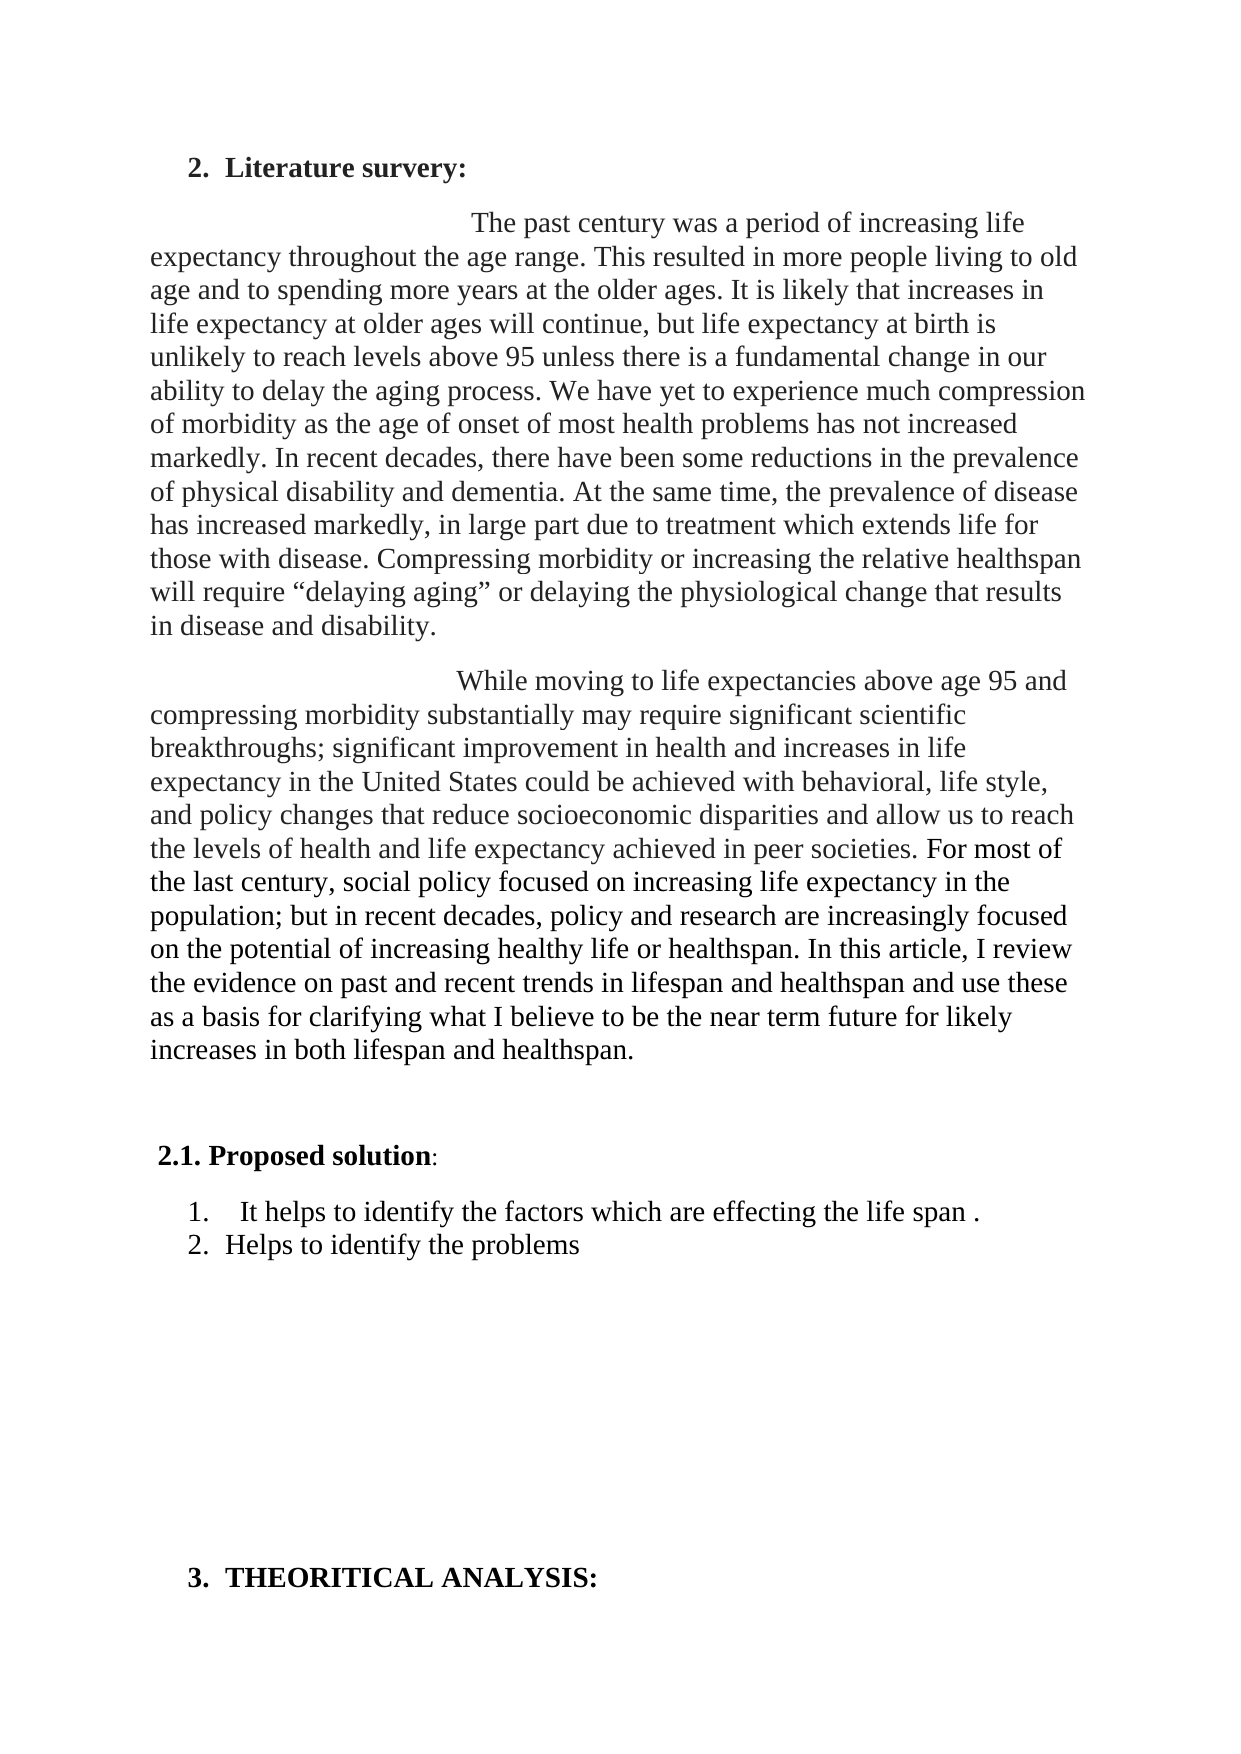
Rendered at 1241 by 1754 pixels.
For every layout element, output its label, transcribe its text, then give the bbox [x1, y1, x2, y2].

text While moving to life expectancies above age 95 and compressing morbidity substantially may require significant scientific breakthroughs; significant improvement in health and increases in life expectancy in the United States could be achieved with behavioral, life style, and policy changes that reduce socioeconomic disparities and allow us to reach the levels of health and life expectancy achieved in peer societies. For most of the last century, social policy focused on increasing life expectancy in the population; but in recent decades, policy and research are increasingly focused on the potential of increasing healthy life or healthspan. In this article, I review the evidence on past and recent trends in lifespan and healthspan and use these as a basis for clarifying what I believe to be the near term future for likely increases in both lifespan and healthspan. [150, 663, 1090, 1066]
text 2.1. Proposed solution: [150, 1138, 1090, 1172]
text The past century was a period of increasing life expectancy throughout the age range. This resulted in more people living to old age and to spending more years at the older ages. It is likely that increases in life expectancy at older ages will continue, but life expectancy at birth is unlikely to reach levels above 95 unless there is a fundamental change in our ability to delay the aging process. We have yet to experience much compression of morbidity as the age of onset of most health problems has not increased markedly. In recent decades, there have been some reductions in the prevalence of physical disability and dementia. At the same time, the prevalence of disease has increased markedly, in large part due to treatment which extends life for those with disease. Compressing morbidity or increasing the relative healthspan will require “delaying aging” or delaying the physiological change that results in disease and disability. [150, 205, 1090, 641]
list THEORITICAL ANALYSIS: [187, 1560, 1090, 1593]
list Literature survery: [187, 150, 1090, 183]
list It helps to identify the factors which are effecting the life span . [187, 1194, 1090, 1227]
list Helps to identify the problems [187, 1227, 1090, 1261]
